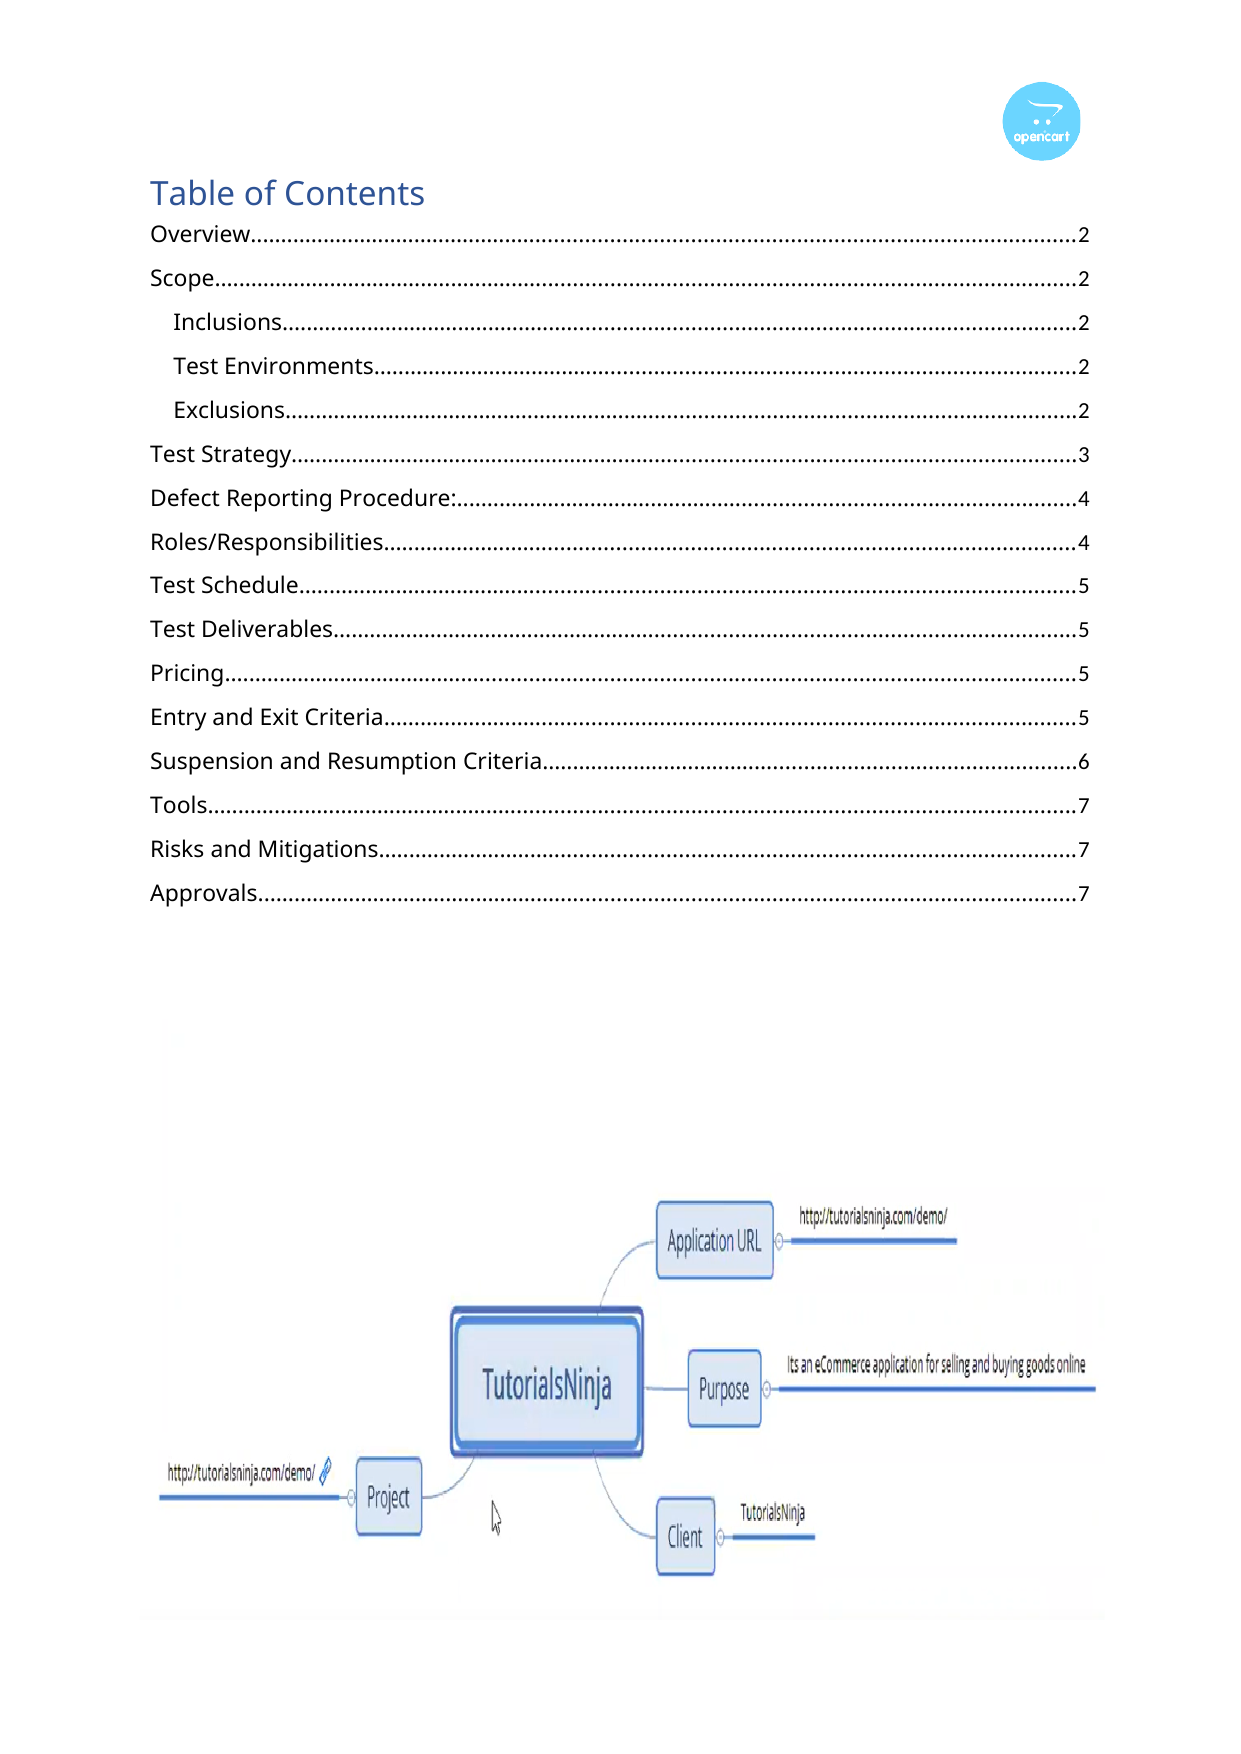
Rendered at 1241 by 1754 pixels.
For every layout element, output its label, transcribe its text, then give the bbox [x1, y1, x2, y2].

text Table of Contents [150, 169, 1105, 215]
picture [1002, 81, 1081, 161]
picture [139, 1019, 1105, 1620]
